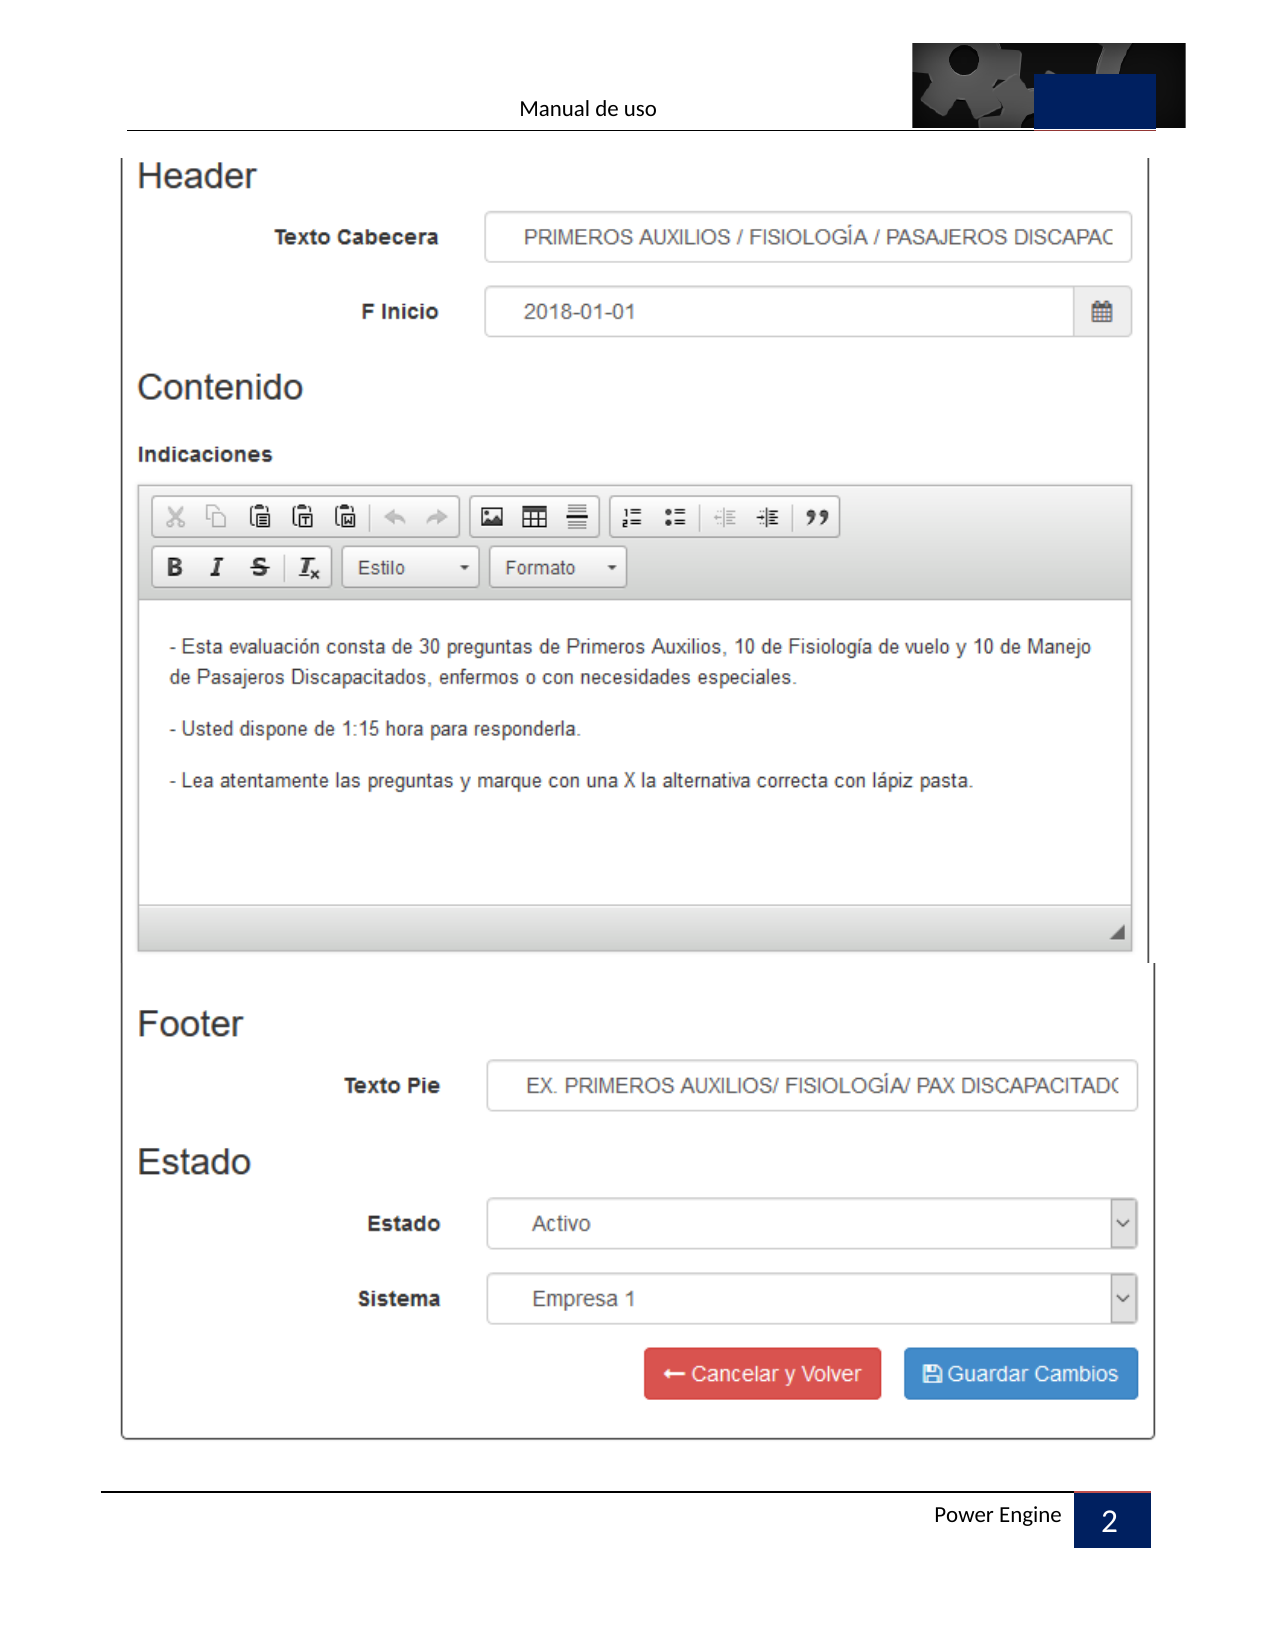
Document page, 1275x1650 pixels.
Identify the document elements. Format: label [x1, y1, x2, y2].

picture [112, 158, 1163, 1449]
picture [912, 43, 1186, 128]
